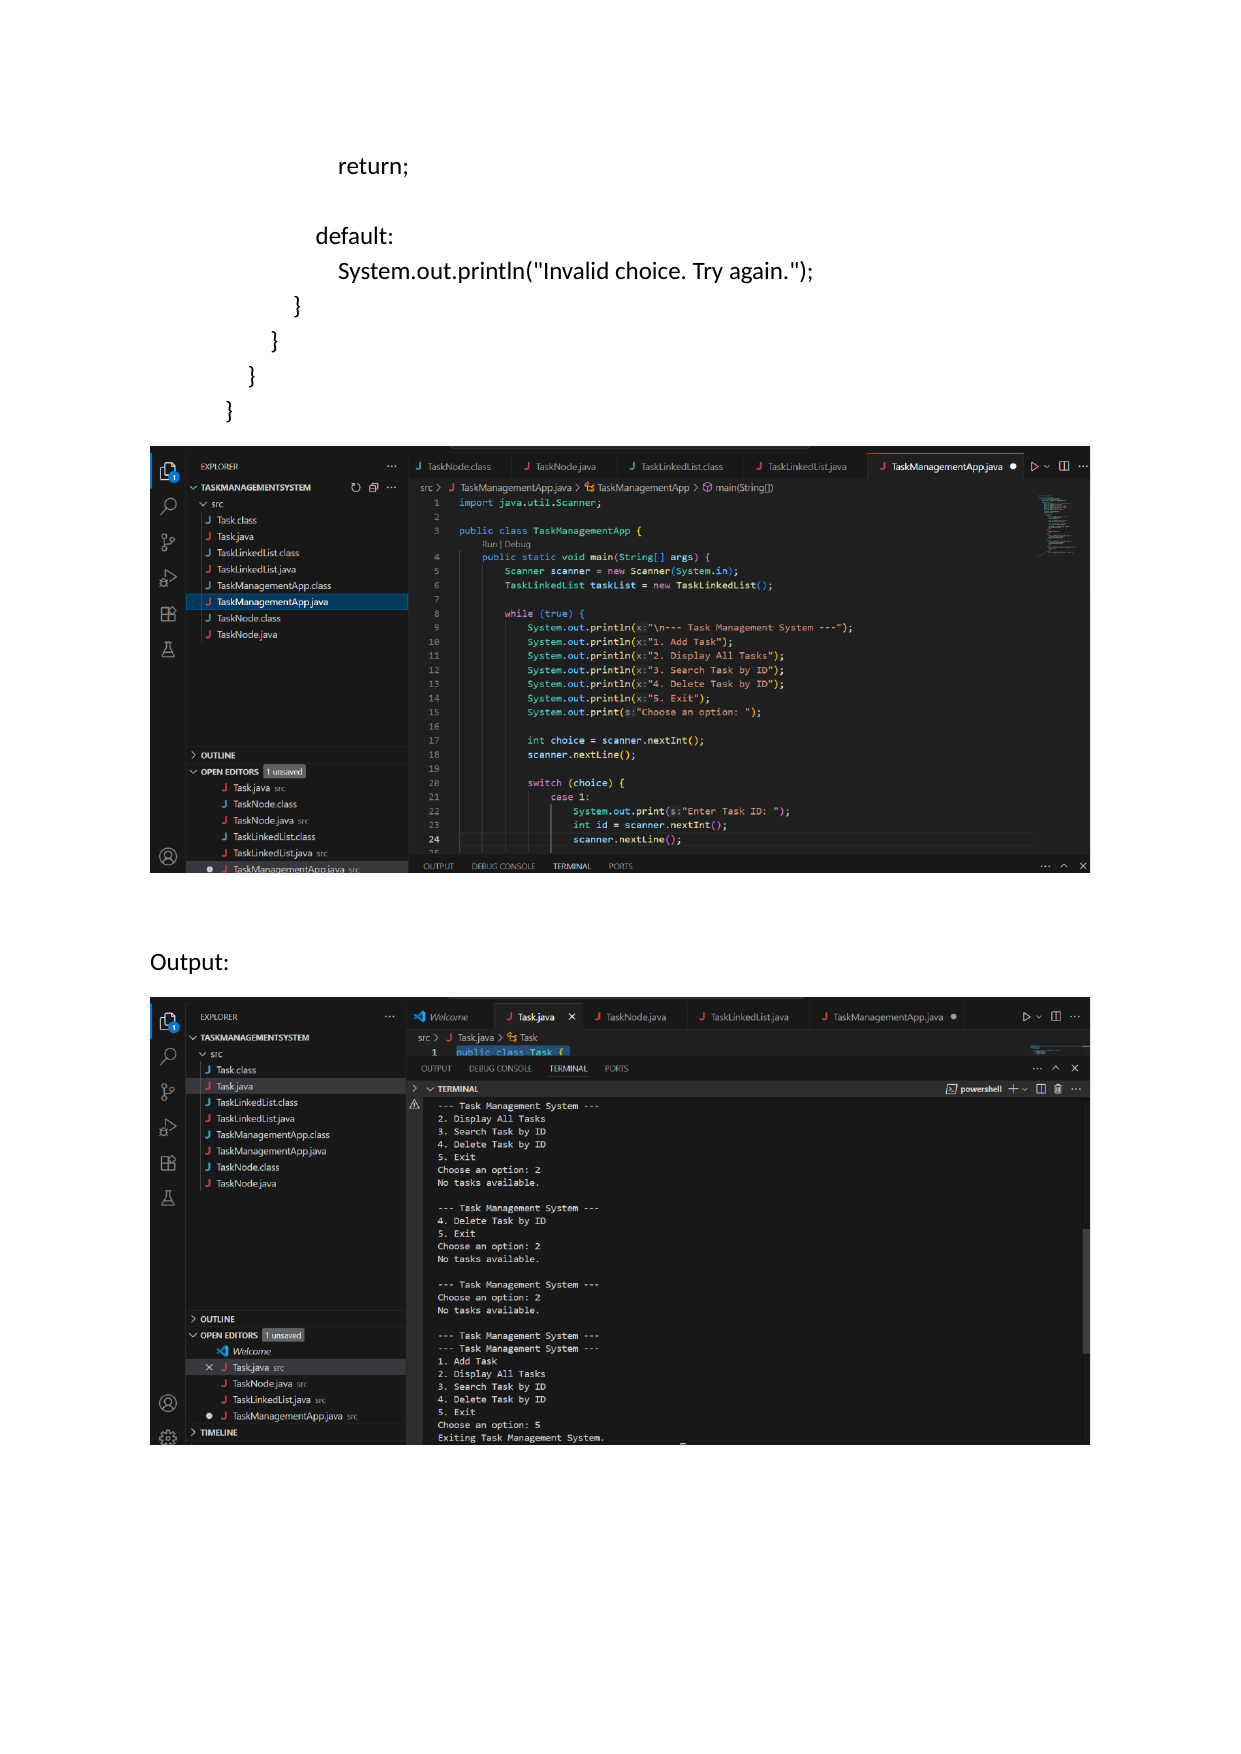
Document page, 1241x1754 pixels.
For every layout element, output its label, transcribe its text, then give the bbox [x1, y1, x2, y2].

list } [225, 395, 1090, 426]
list } [225, 290, 1090, 321]
list } [225, 360, 1090, 391]
list } [225, 325, 1090, 356]
list System.out.println("Invalid choice. Try again."); [225, 255, 1090, 286]
picture [150, 446, 1091, 873]
text Output: [150, 946, 1090, 976]
picture [150, 997, 1091, 1445]
list return; [225, 150, 1090, 181]
list default: [225, 220, 1090, 251]
